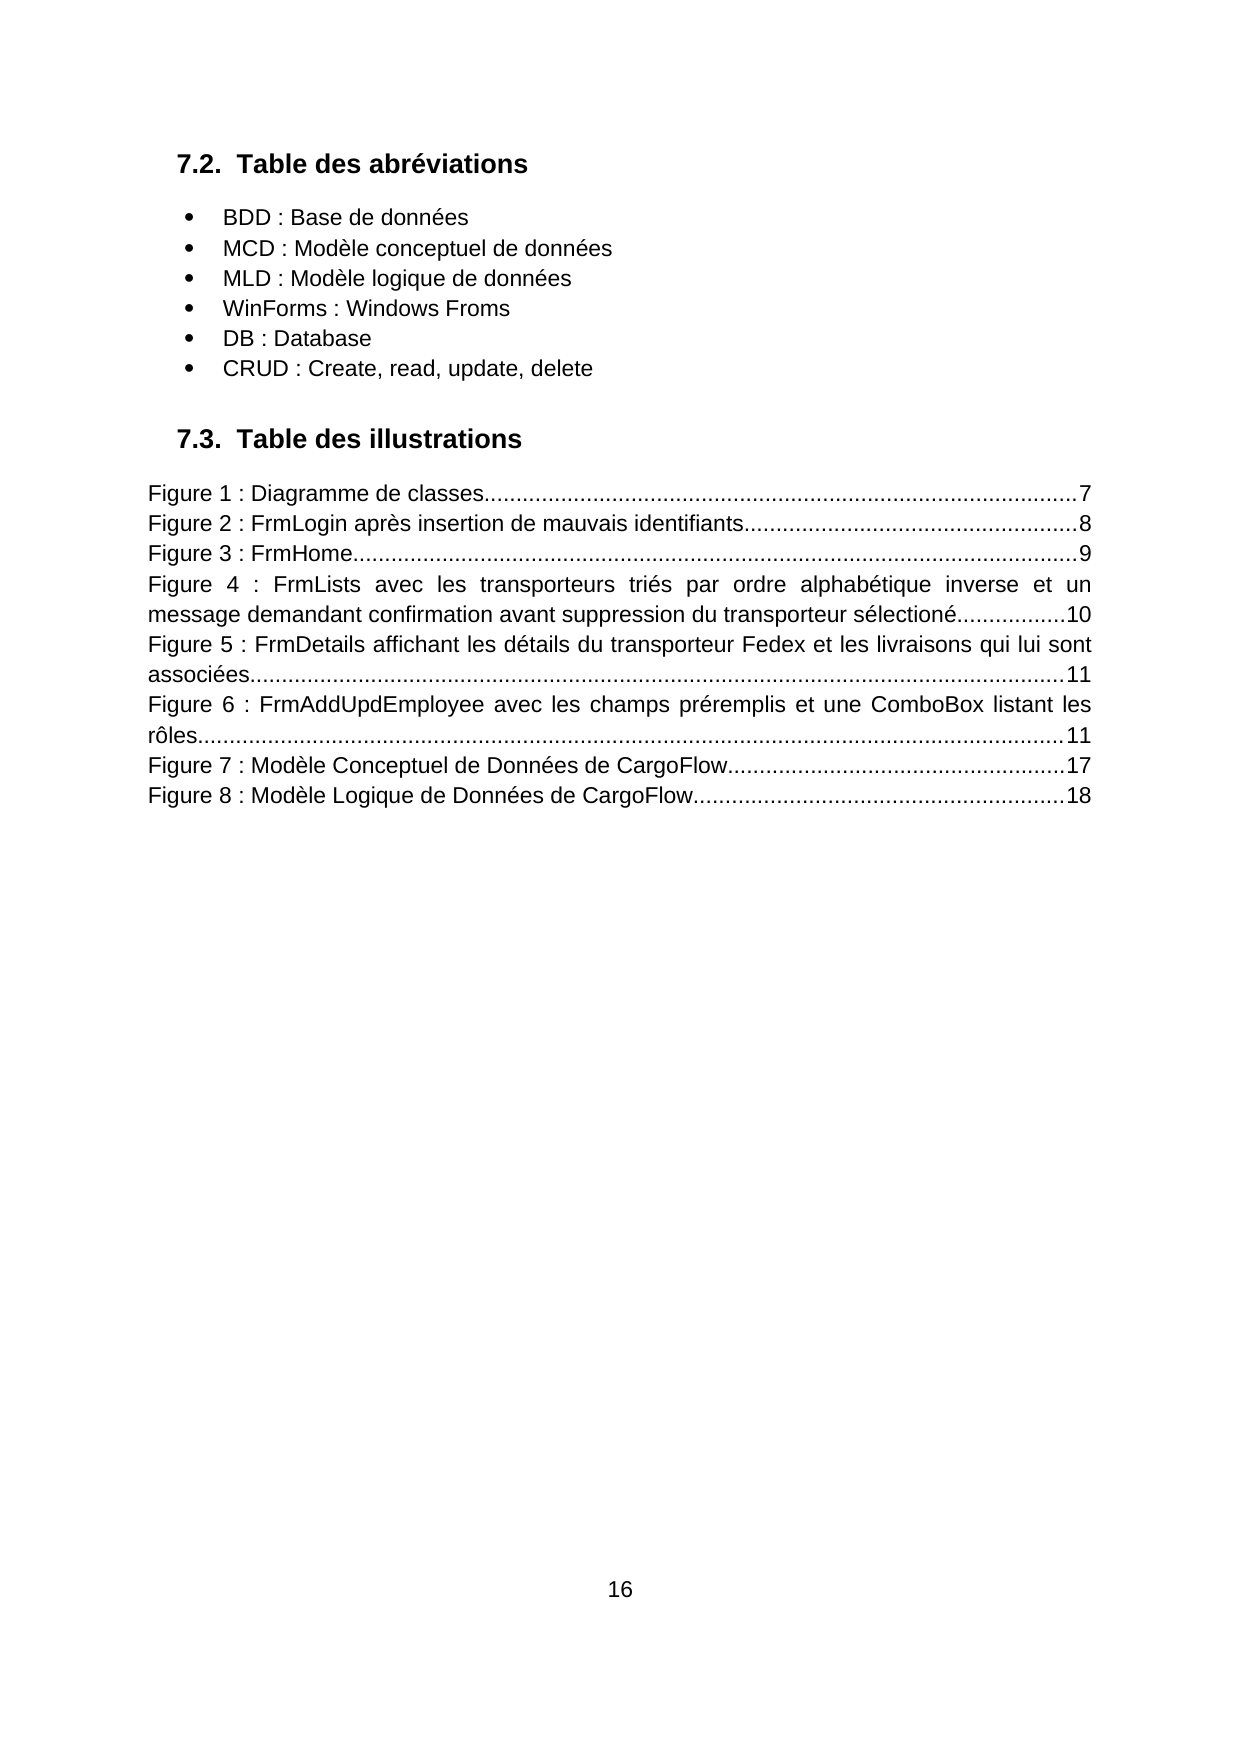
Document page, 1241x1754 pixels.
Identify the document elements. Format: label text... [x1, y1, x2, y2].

text Figure 2 : FrmLogin après insertion de mauvais identifiants 8 [148, 510, 1093, 536]
text Figure 1 : Diagramme de classes 7 [148, 480, 1093, 506]
text Figure 8 : Modèle Logique de Données de CargoFlow 18 [148, 782, 1093, 808]
list MCD : Modèle conceptuel de données [185, 234, 1093, 261]
text Figure 7 : Modèle Conceptuel de Données de CargoFlow 17 [148, 752, 1093, 778]
list BDD : Base de données [185, 204, 1093, 231]
text Figure 4 : FrmLists avec les transporteurs triés par ordre alphabétique inverse et un message demandant confirmation avant suppression du transporteur sélectioné 10 [148, 571, 1093, 627]
list DB : Database [185, 325, 1093, 352]
text Figure 3 : FrmHome 9 [148, 540, 1093, 567]
list MLD : Modèle logique de données [185, 265, 1093, 291]
subtitle Table des abréviations [176, 148, 1093, 179]
list WinForms : Windows Froms [185, 295, 1093, 321]
text Figure 5 : FrmDetails affichant les détails du transporteur Fedex et les livraisons qui lui sont associées 11 [148, 631, 1093, 687]
list CRUD : Create, read, update, delete [185, 355, 1093, 382]
subtitle Table des illustrations [176, 423, 1093, 454]
text Figure 6 : FrmAddUpdEmployee avec les champs préremplis et une ComboBox listant les rôles 11 [148, 691, 1093, 748]
